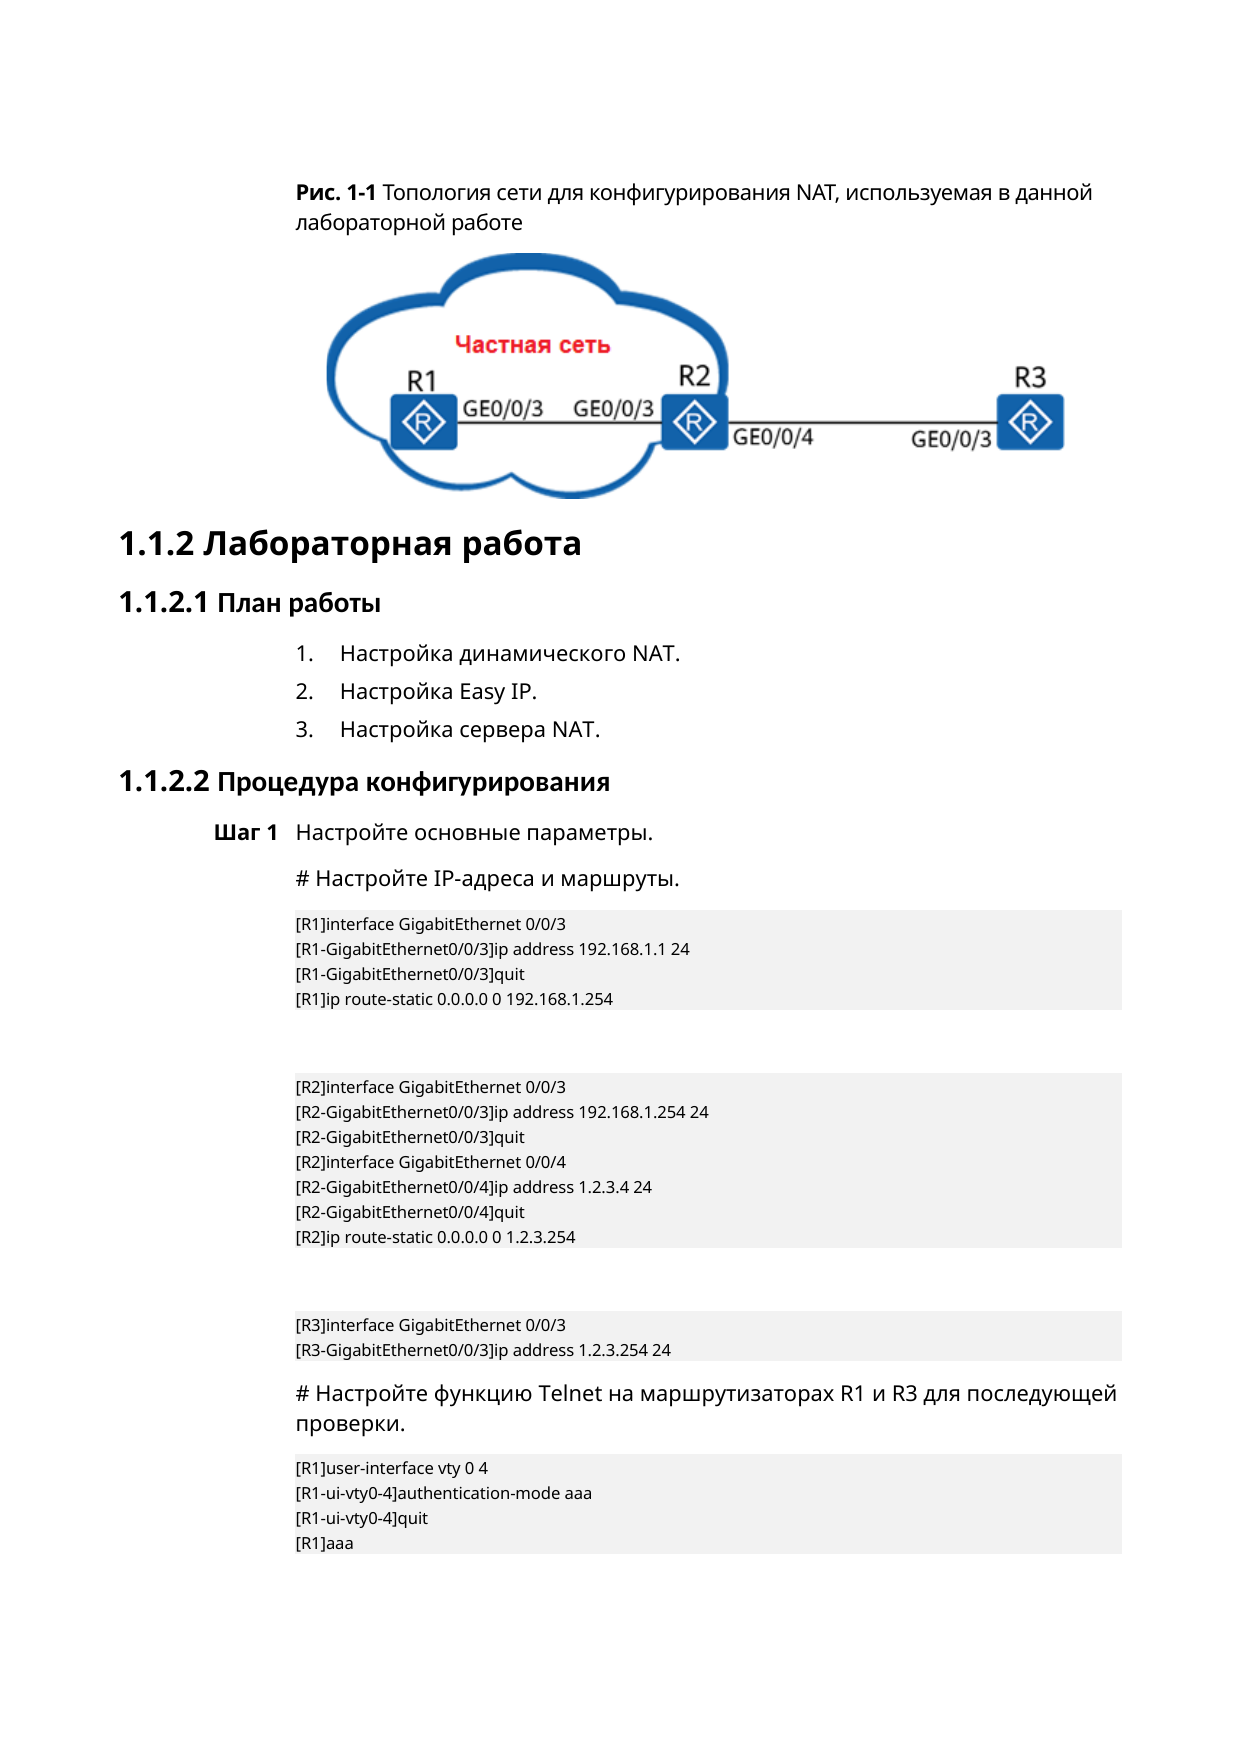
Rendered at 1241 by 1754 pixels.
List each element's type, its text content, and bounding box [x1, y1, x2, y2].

text [R1]ip route-static 0.0.0.0 0 192.168.1.254 [295, 985, 1122, 1010]
text Настройка динамического NAT. [295, 638, 1122, 668]
text [R2]ip route-static 0.0.0.0 0 1.2.3.254 [295, 1223, 1122, 1248]
text # Настройте IP-адреса и маршруты. [295, 863, 1122, 893]
text Настройте основные параметры. [279, 817, 1122, 847]
text [R1]user-interface vty 0 4 [295, 1454, 1122, 1479]
text [R1]interface GigabitEthernet 0/0/3 [295, 910, 1122, 935]
text Настройка Easy IP. [295, 676, 1122, 706]
text [R1-ui-vty0-4]quit [295, 1504, 1122, 1529]
text [R2-GigabitEthernet0/0/3]ip address 192.168.1.254 24 [295, 1098, 1122, 1123]
text Топология сети для конфигурирования NAT, используемая в данной лабораторной работе [295, 177, 1122, 237]
text [R1-GigabitEthernet0/0/3]ip address 192.168.1.1 24 [295, 935, 1122, 960]
text [R2]interface GigabitEthernet 0/0/4 [295, 1148, 1122, 1173]
text [R1-GigabitEthernet0/0/3]quit [295, 960, 1122, 985]
text [R2-GigabitEthernet0/0/3]quit [295, 1123, 1122, 1148]
text [R3]interface GigabitEthernet 0/0/3 [295, 1311, 1122, 1336]
text [R2]interface GigabitEthernet 0/0/3 [295, 1073, 1122, 1098]
subtitle Лабораторная работа [118, 519, 1122, 565]
text [R1]aaa [295, 1529, 1122, 1554]
text [R2-GigabitEthernet0/0/4]quit [295, 1198, 1122, 1223]
text [R1-ui-vty0-4]authentication-mode aaa [295, 1479, 1122, 1504]
text [R2-GigabitEthernet0/0/4]ip address 1.2.3.4 24 [295, 1173, 1122, 1198]
subtitle Процедура конфигурирования [118, 761, 1122, 800]
text Настройка сервера NAT. [295, 714, 1122, 744]
picture [326, 253, 1091, 499]
text [R3-GigabitEthernet0/0/3]ip address 1.2.3.254 24 [295, 1336, 1122, 1361]
text # Настройте функцию Telnet на маршрутизаторах R1 и R3 для последующей проверки. [295, 1378, 1122, 1437]
subtitle План работы [118, 581, 1122, 621]
